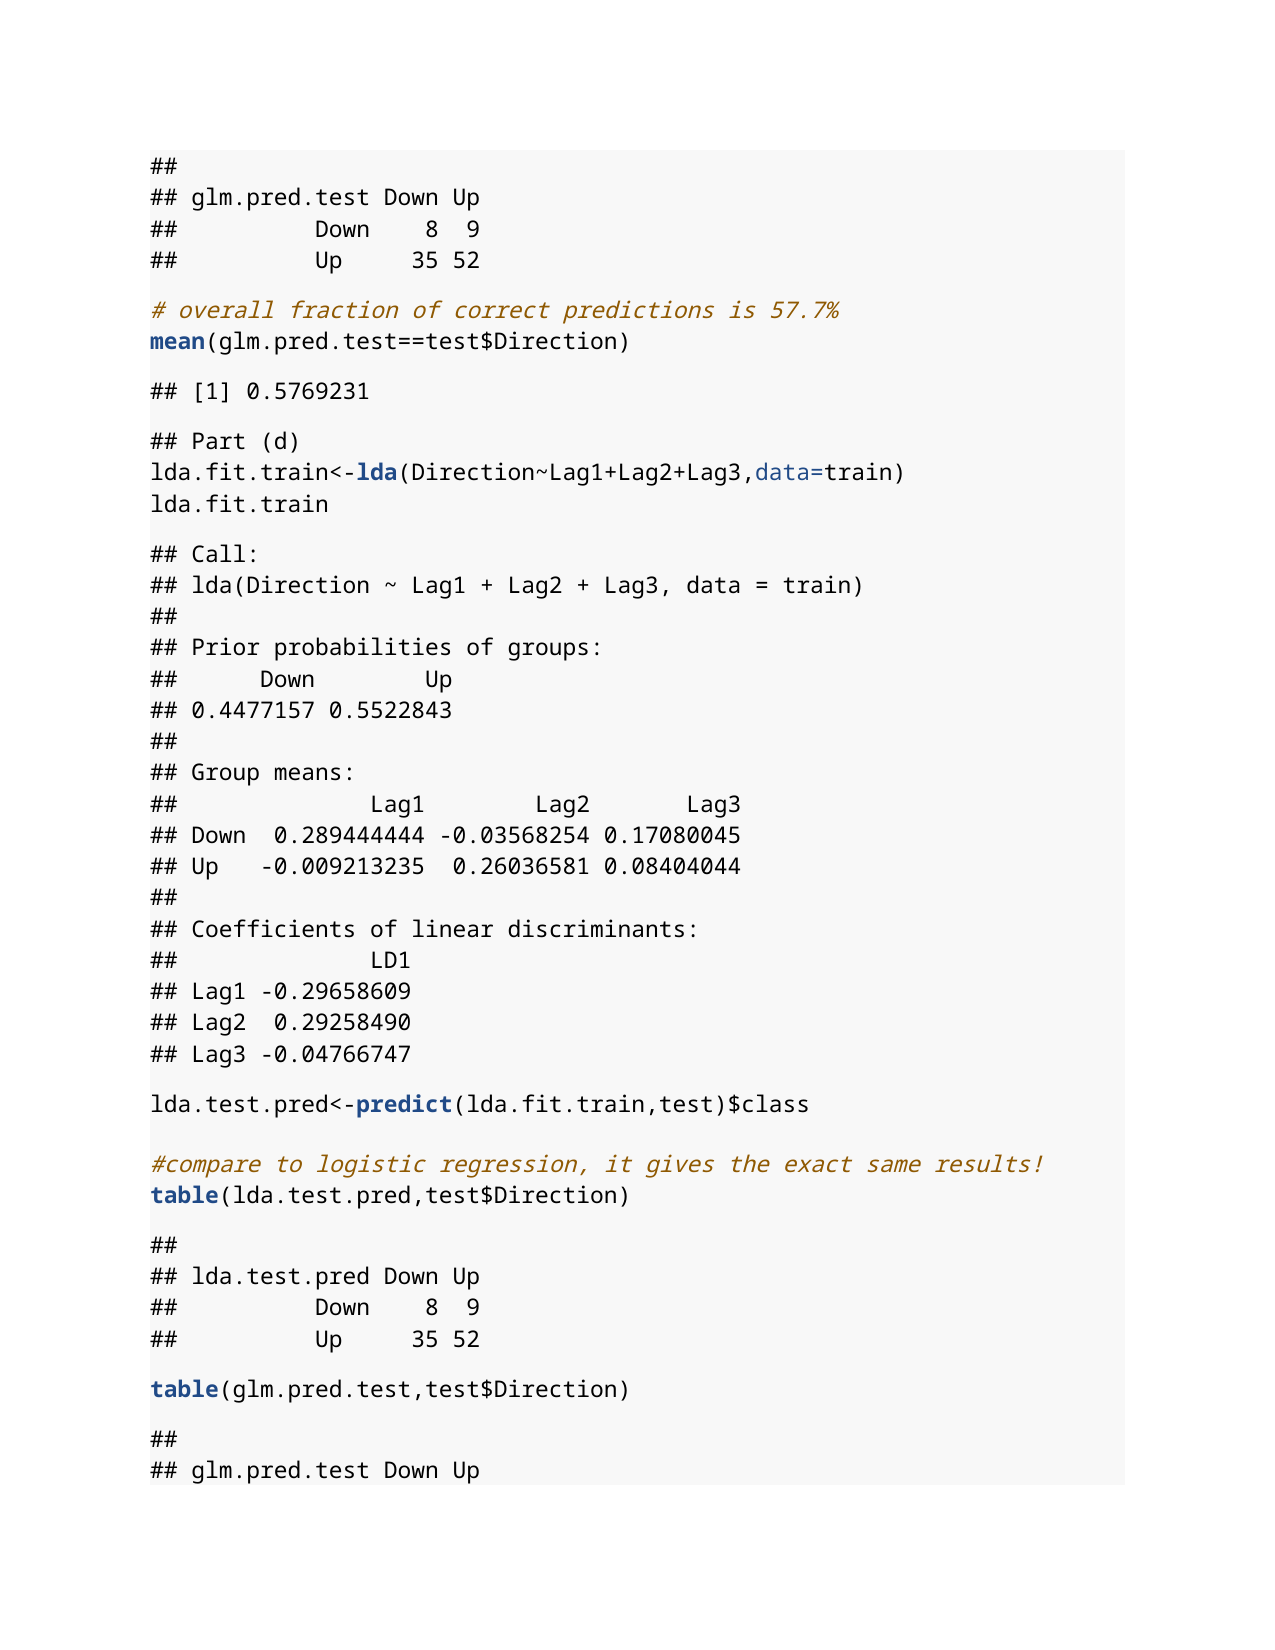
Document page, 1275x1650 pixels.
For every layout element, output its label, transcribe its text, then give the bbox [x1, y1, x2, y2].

text lda.test.pred<-predict(lda.fit.train,test)$class #compare to logistic regression, it gives the exact same results! table(lda.test.pred,test$Direction) [150, 1087, 1125, 1210]
text ## ## lda.test.pred Down Up ## Down 8 9 ## Up 35 52 [150, 1229, 1125, 1354]
text table(glm.pred.test,test$Direction) [150, 1372, 1125, 1404]
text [150, 1422, 1125, 1485]
text ## Part (d) lda.fit.train<-lda(Direction~Lag1+Lag2+Lag3,data=train) lda.fit.train [150, 425, 1125, 519]
text ## ## glm.pred.test Down Up ## Down 8 9 ## Up 35 52 [150, 150, 1125, 275]
text # overall fraction of correct predictions is 57.7% mean(glm.pred.test==test$Direction) [631, 294, 1125, 356]
text ## Call: ## lda(Direction ~ Lag1 + Lag2 + Lag3, data = train) ## ## Prior probabilities of groups: ## Down Up ## 0.4477157 0.5522843 ## ## Group means: ## Lag1 Lag2 Lag3 ## Down 0.289444444 -0.03568254 0.17080045 ## Up -0.009213235 0.26036581 0.08404044 ## ## Coefficients of linear discriminants: ## LD1 ## Lag1 -0.29658609 ## Lag2 0.29258490 ## Lag3 -0.04766747 [150, 537, 1125, 1069]
text ## [1] 0.5769231 [150, 375, 1125, 406]
